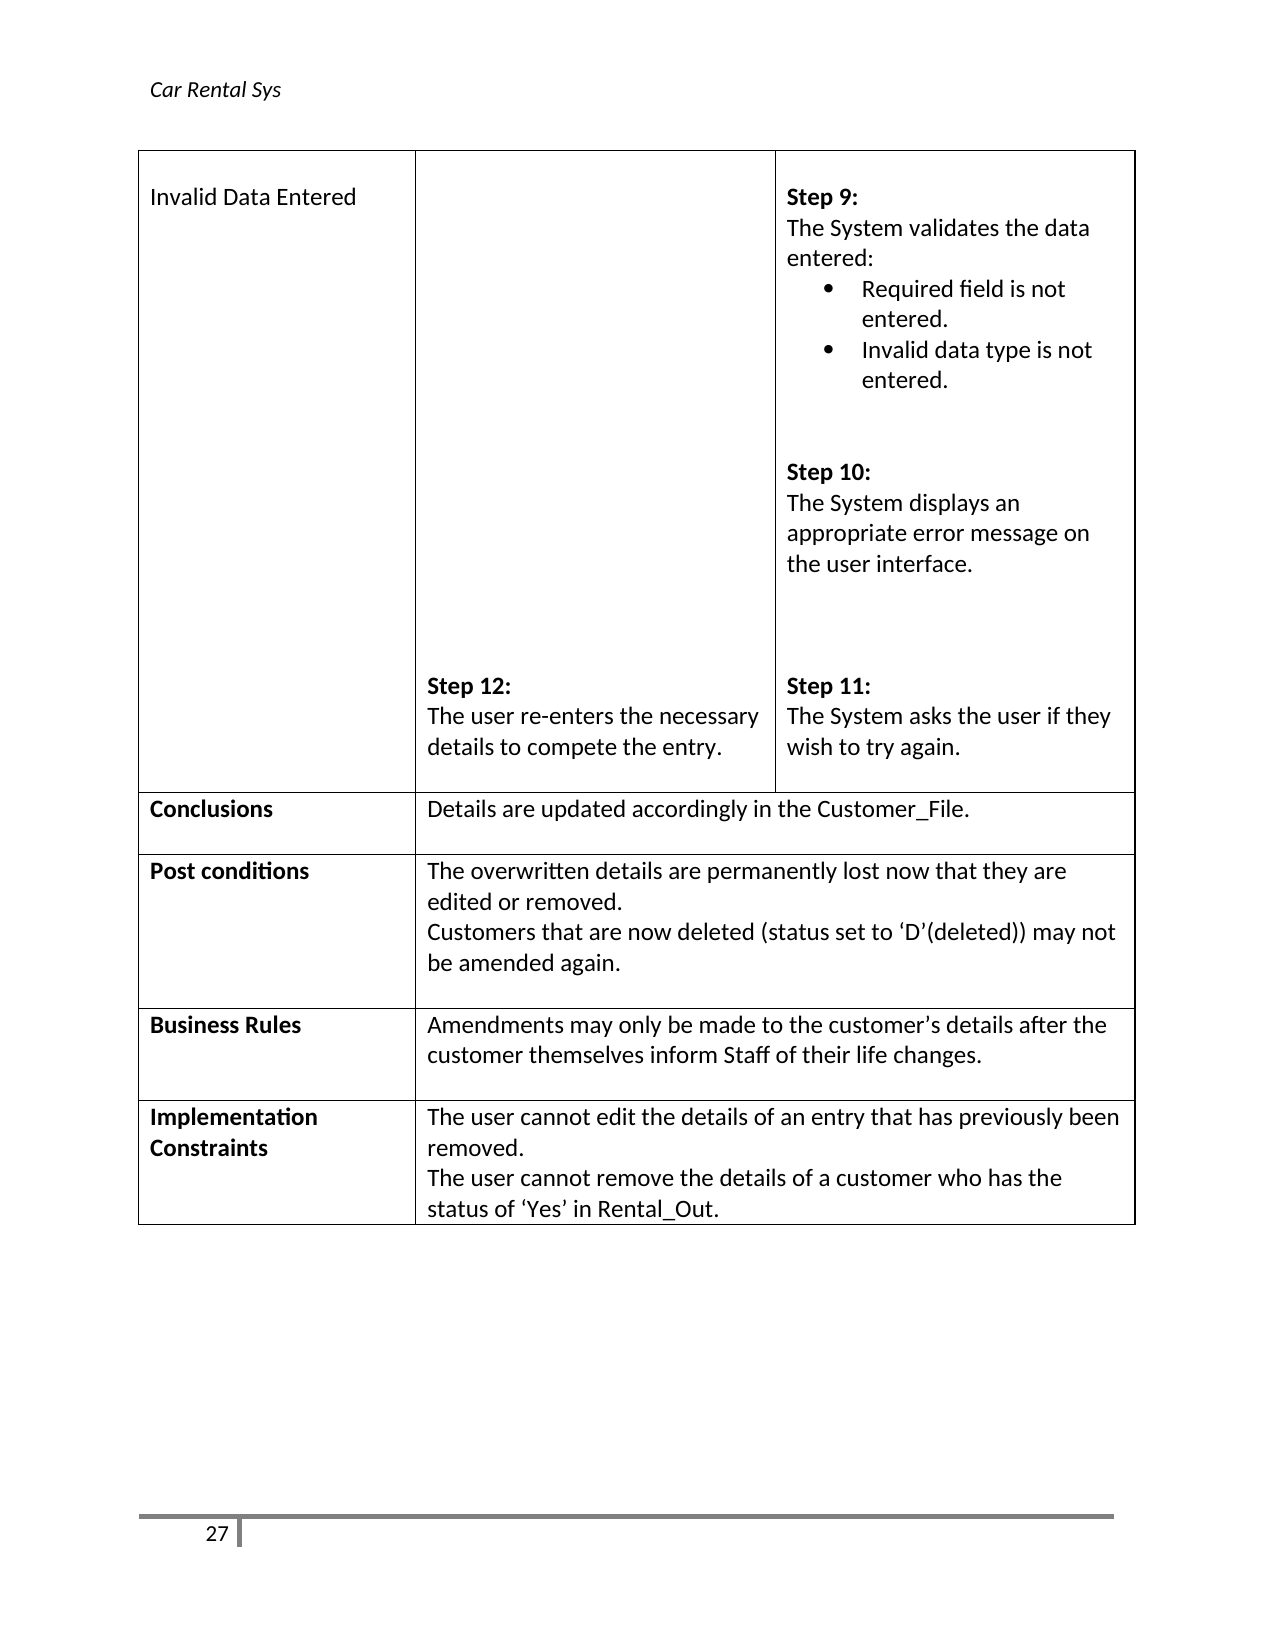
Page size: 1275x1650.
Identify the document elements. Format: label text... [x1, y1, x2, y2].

table_cell Conclusions [139, 793, 415, 854]
table_cell Implementation Constraints [139, 1101, 415, 1223]
table_cell Post conditions [139, 855, 415, 1008]
table_cell Invalid Data Entered [139, 151, 415, 792]
table_cell The overwritten details are permanently lost now that they are edited or removed. Customers that are now deleted (status set to ‘D’(deleted)) may not be amended again. [416, 855, 1134, 1008]
table_cell The user cannot edit the details of an entry that has previously been removed. The user cannot remove the details of a customer who has the status of ‘Yes’ in Rental_Out. [416, 1101, 1134, 1223]
table_cell Step 9: The System validates the data entered: Required field is not entered. Invalid data type is not entered. Step 10: The System displays an appropriate error message on the user interface. Step 11: The System asks the user if they wish to try again. [776, 151, 1134, 792]
table_cell Business Rules [139, 1009, 415, 1100]
table_cell Amendments may only be made to the customer’s details after the customer themselves inform Staff of their life changes. [416, 1009, 1134, 1100]
table_cell Step 12: The user re-enters the necessary details to compete the entry. [416, 151, 775, 792]
table_cell Details are updated accordingly in the Customer_File. [416, 793, 1134, 854]
